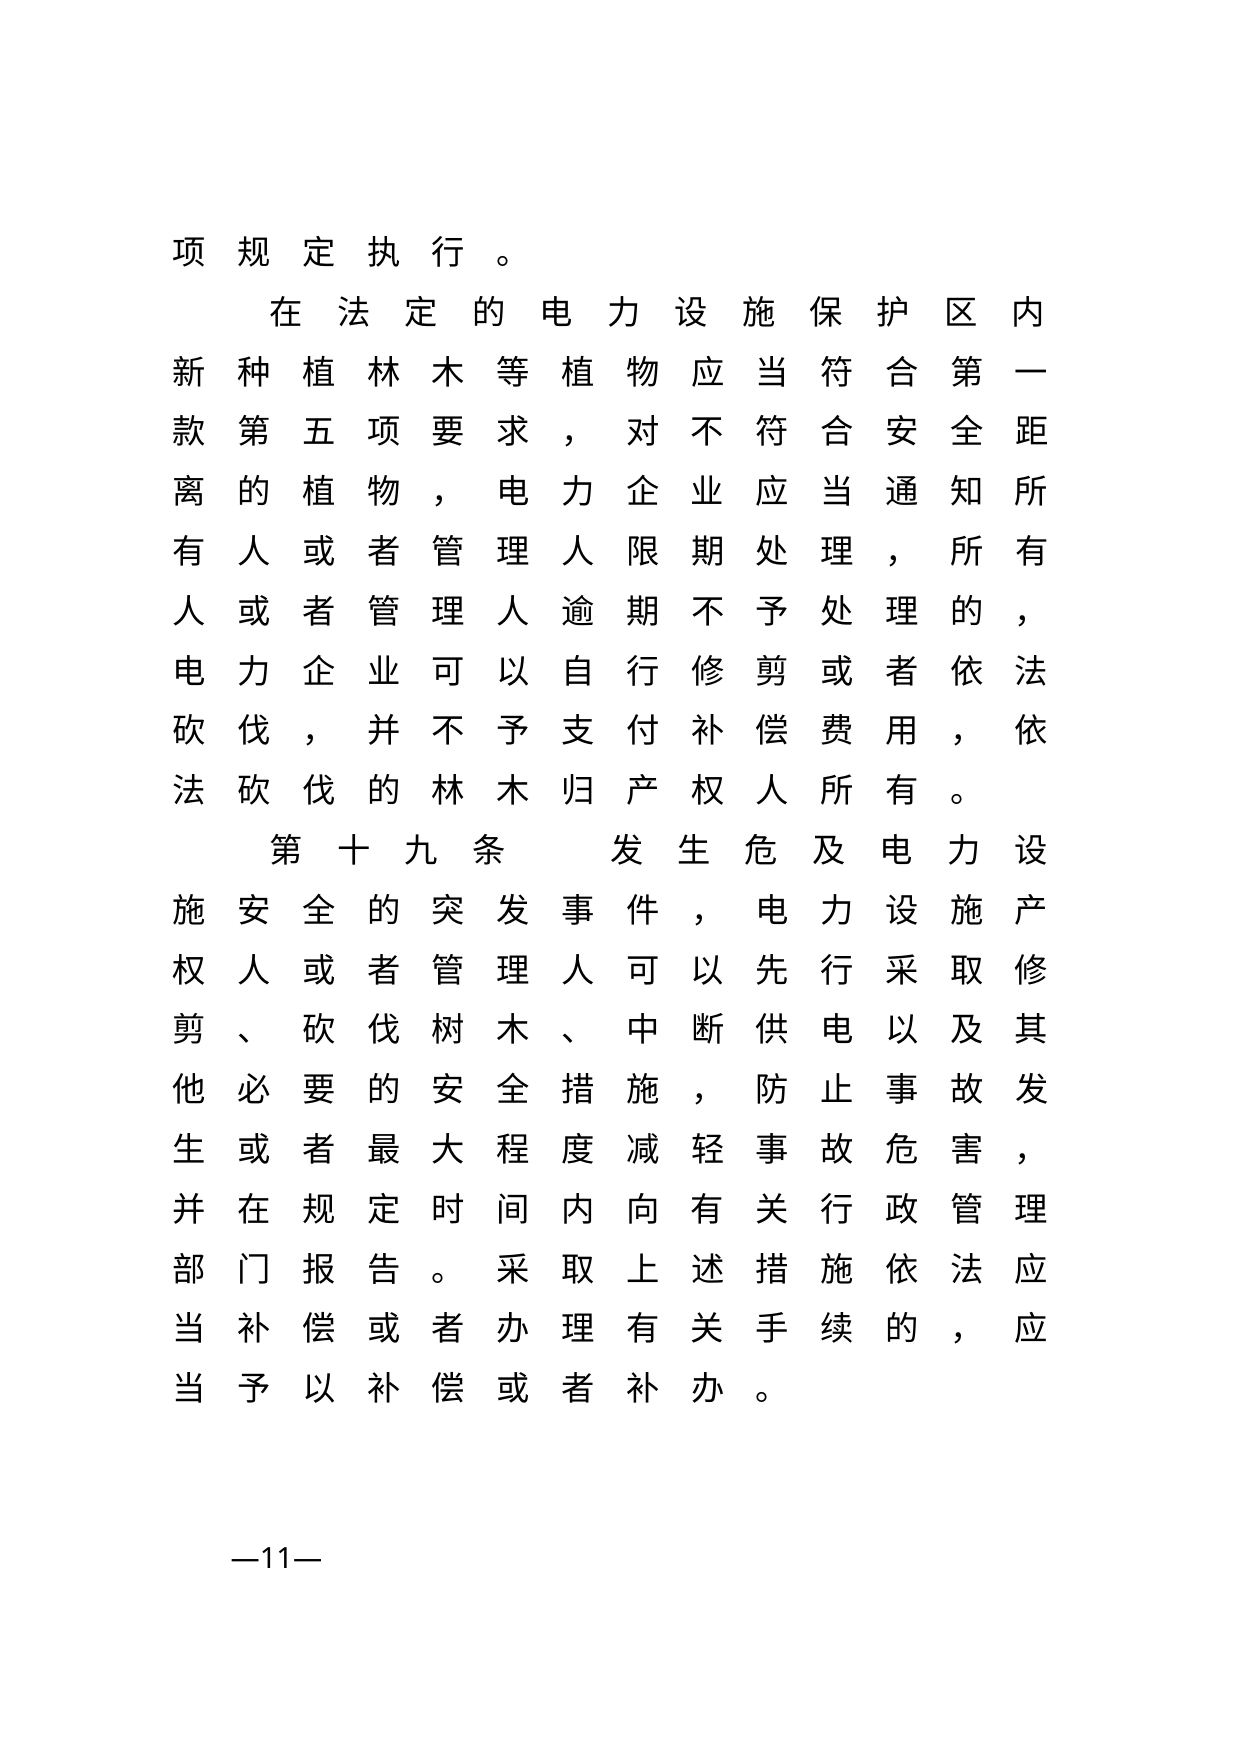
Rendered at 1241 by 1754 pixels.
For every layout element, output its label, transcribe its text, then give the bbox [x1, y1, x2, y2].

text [172, 220, 1079, 280]
text 在法定的电力设施保护区内，新种植林木等植物应当符合第一款第五项要求，对不符合安全距离的植物，电力企业应当通知所有人或者管理人限期处理，所有人或者管理人逾期不予处理的，电力企业可以自行修剪或者依法砍伐，并不予支付补偿费用，依法砍伐的林木归产权人所有。 [172, 280, 1079, 818]
text 第十九条 发生危及电力设施安全的突发事件，电力设施产权人或者管理人可以先行采取修剪、砍伐树木、中断供电以及其他必要的安全措施，防止事故发生或者最大程度减轻事故危害，并在规定时间内向有关行政管理部门报告。采取上述措施依法应当补偿或者办理有关手续的，应当予以补偿或者补办。 [172, 818, 1079, 1416]
